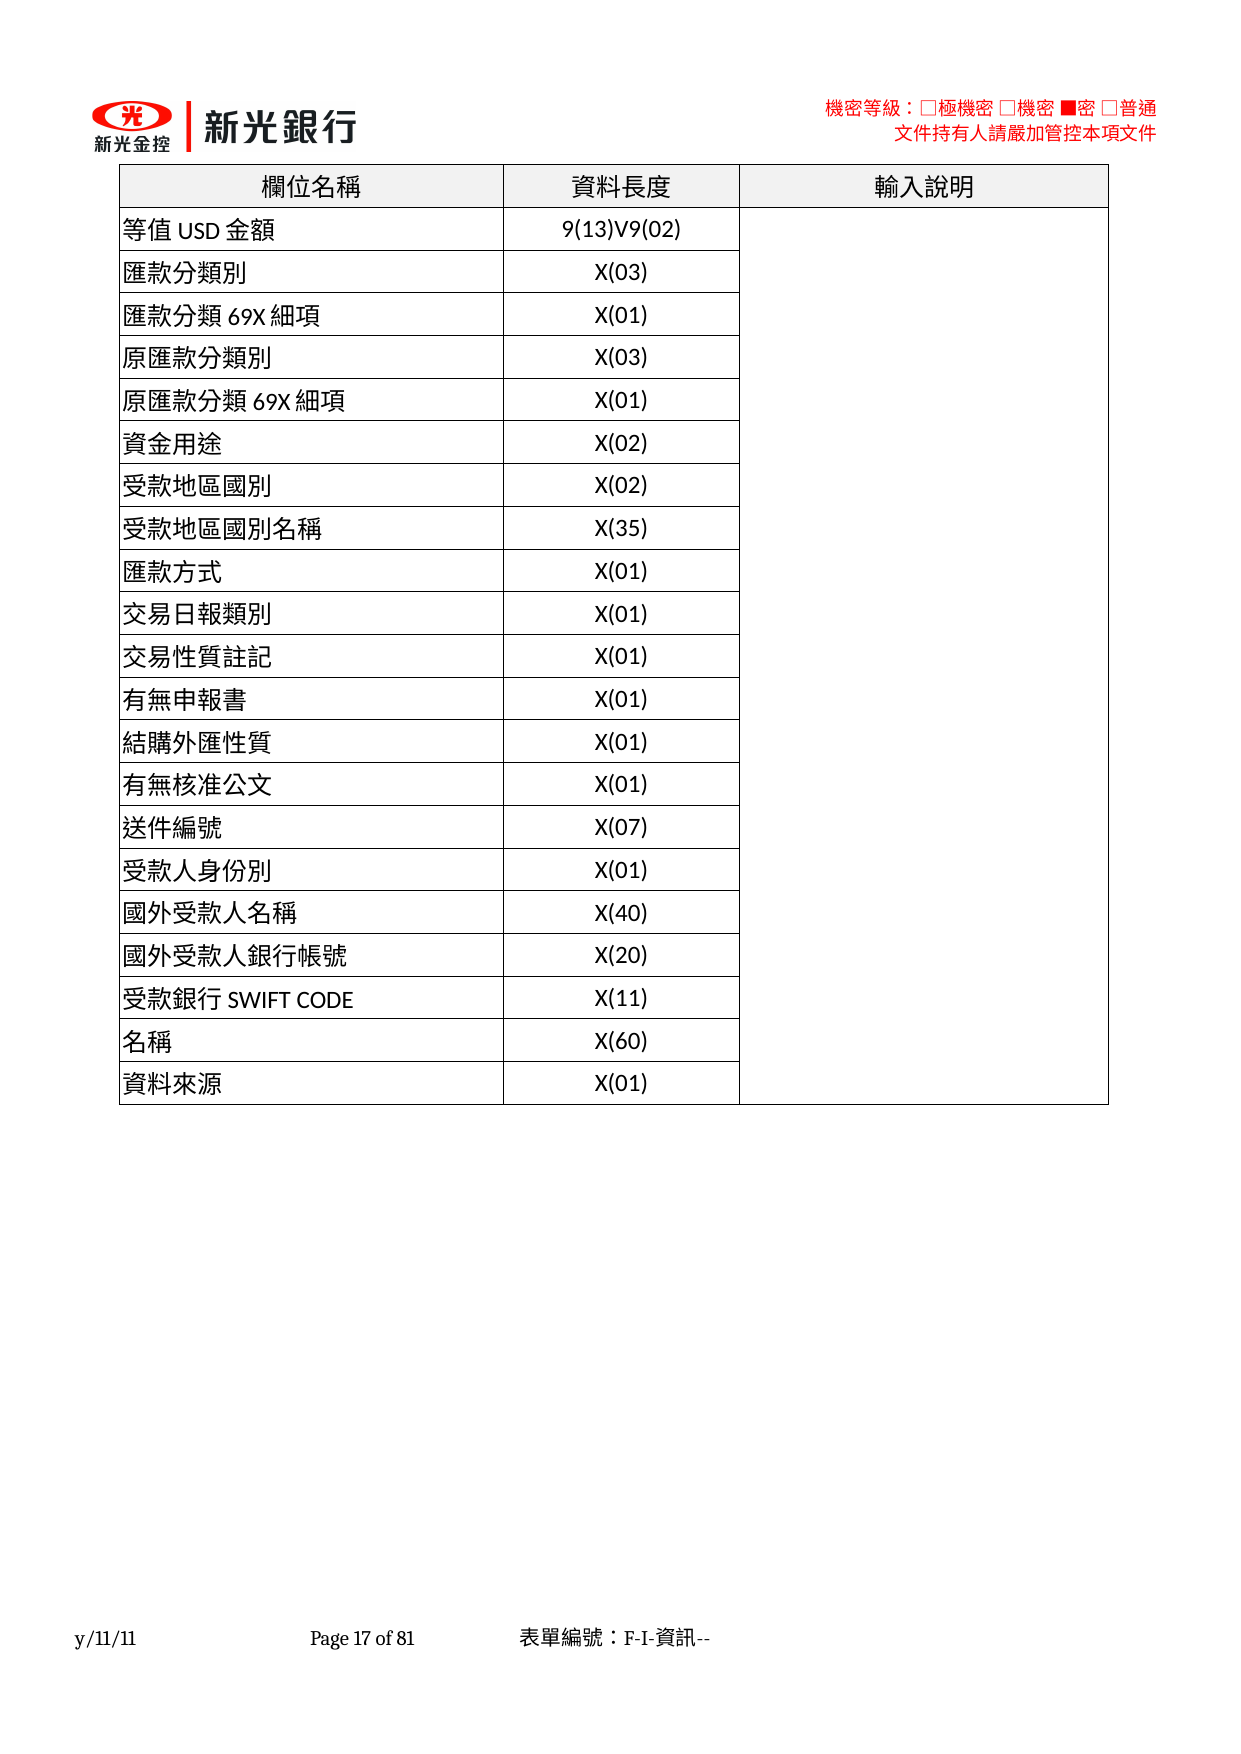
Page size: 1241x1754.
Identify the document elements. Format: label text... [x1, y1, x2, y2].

table_cell X(40) [504, 891, 739, 933]
table_cell X(01) [504, 678, 739, 719]
table_cell X(20) [504, 934, 739, 976]
picture [92, 101, 356, 152]
table_cell 資料來源 [120, 1062, 503, 1104]
table_cell 匯款分類69X細項 [120, 293, 503, 335]
table_cell 結購外匯性質 [120, 720, 503, 762]
table_cell 交易日報類別 [120, 592, 503, 634]
table_cell X(60) [504, 1019, 739, 1061]
table_header 輸入說明 [740, 165, 1108, 207]
table_cell 原匯款分類別 [120, 336, 503, 378]
table_cell 名稱 [120, 1019, 503, 1061]
table_cell 受款地區國別 [120, 464, 503, 506]
table_cell X(02) [504, 421, 739, 463]
table_cell X(11) [504, 977, 739, 1018]
table_cell X(01) [504, 550, 739, 591]
table_cell X(01) [504, 720, 739, 762]
table_cell X(01) [504, 635, 739, 677]
table_cell 9(13)V9(02) [504, 208, 739, 249]
table_cell X(07) [504, 806, 739, 847]
table_cell 原匯款分類69X細項 [120, 379, 503, 420]
table_cell X(01) [504, 293, 739, 335]
table_cell 受款地區國別名稱 [120, 507, 503, 548]
table_cell X(01) [504, 849, 739, 890]
table_cell X(01) [504, 592, 739, 634]
table_cell X(35) [504, 507, 739, 548]
table_cell 國外受款人銀行帳號 [120, 934, 503, 976]
table_cell 等值USD金額 [120, 208, 503, 249]
table_cell 匯款方式 [120, 550, 503, 591]
table_cell 國外受款人名稱 [120, 891, 503, 933]
table_cell 有無核准公文 [120, 763, 503, 805]
table_cell 受款銀行SWIFT CODE [120, 977, 503, 1018]
table_cell 送件編號 [120, 806, 503, 847]
table_cell 有無申報書 [120, 678, 503, 719]
table_cell X(03) [504, 251, 739, 292]
table_cell 交易性質註記 [120, 635, 503, 677]
table_cell 受款人身份別 [120, 849, 503, 890]
table_cell X(01) [504, 1062, 739, 1104]
table_cell X(01) [504, 379, 739, 420]
table_cell 匯款分類別 [120, 251, 503, 292]
table_cell X(01) [504, 763, 739, 805]
table_header 資料長度 [504, 165, 739, 207]
table_cell X(03) [504, 336, 739, 378]
table_header 欄位名稱 [120, 165, 503, 207]
table_cell X(02) [504, 464, 739, 506]
table_cell 資金用途 [120, 421, 503, 463]
